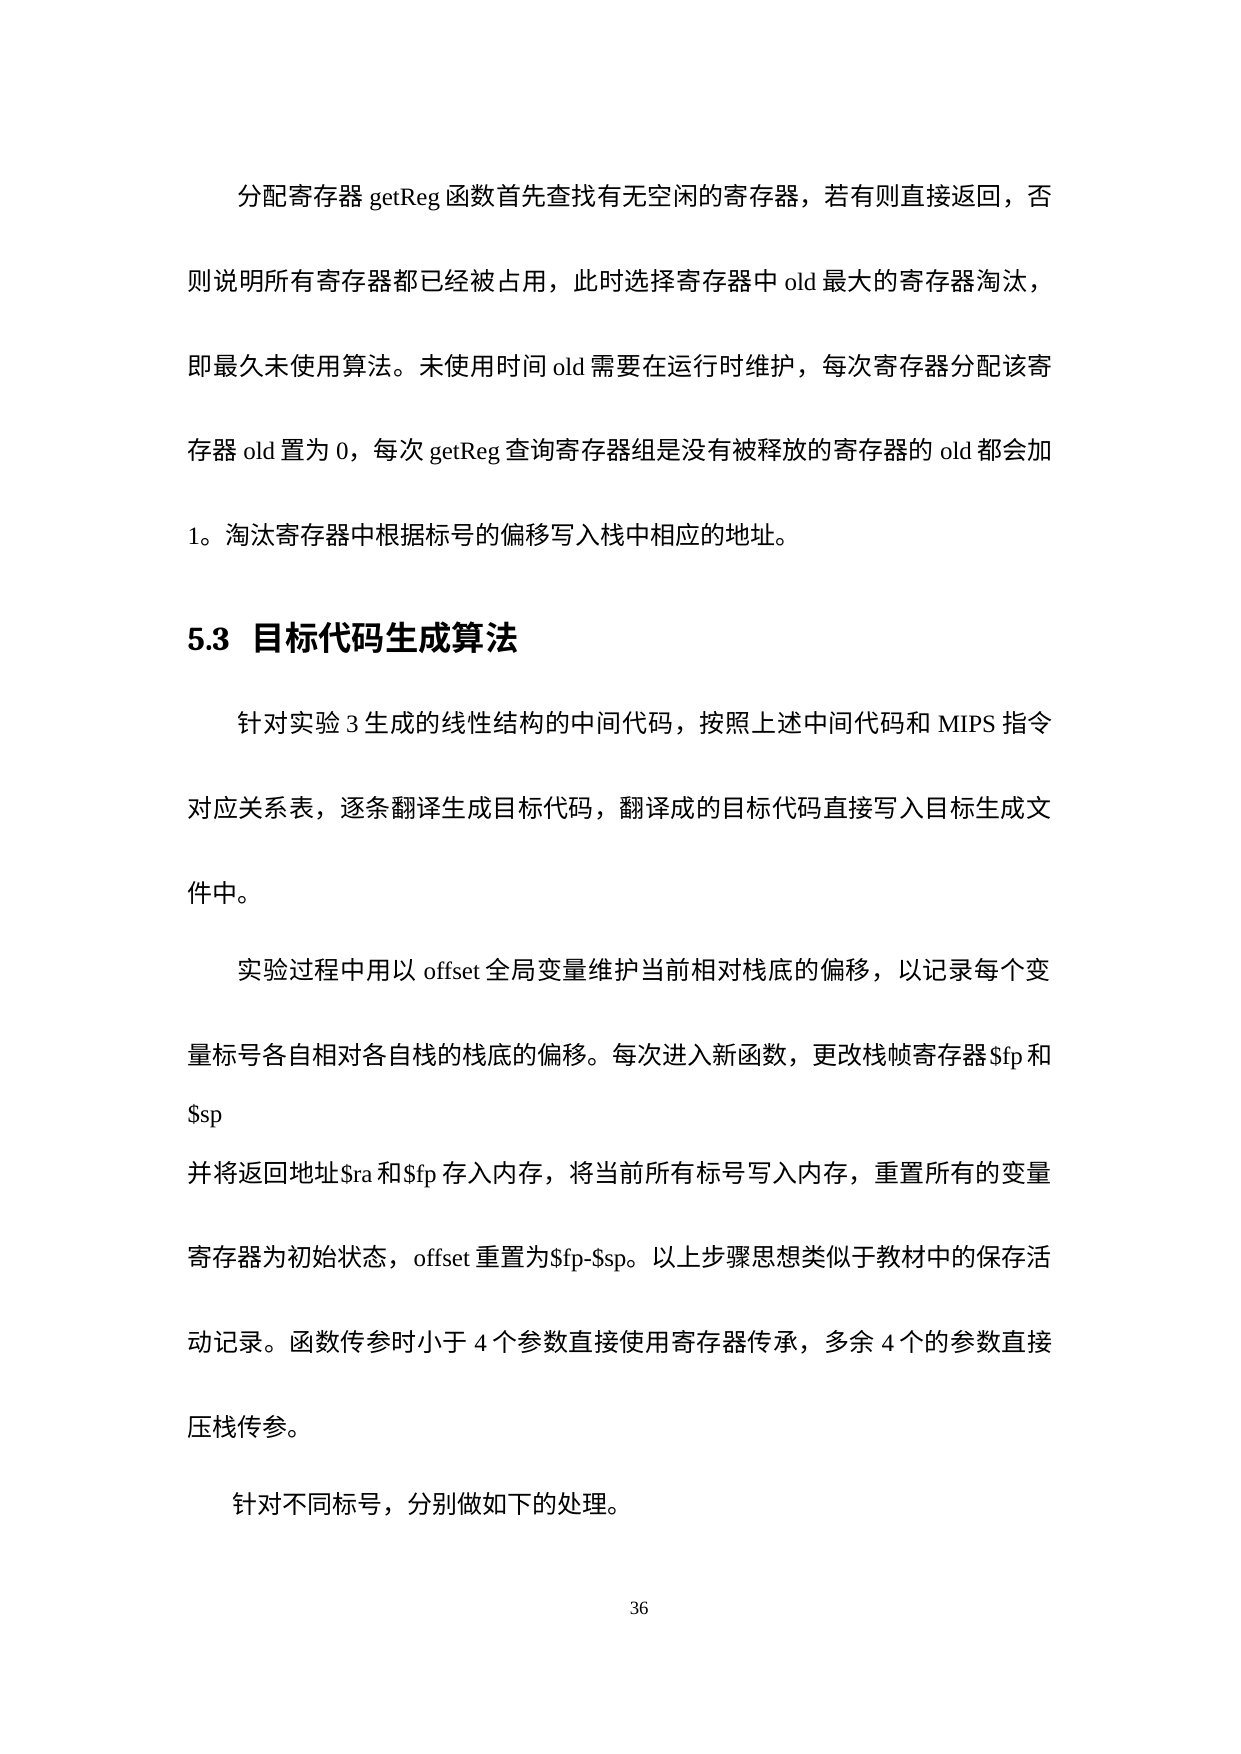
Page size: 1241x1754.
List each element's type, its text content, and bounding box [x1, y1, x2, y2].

text 针对实验3生成的线性结构的中间代码，按照上述中间代码和MIPS指令对应关系表，逐条翻译生成目标代码，翻译成的目标代码直接写入目标生成文件中。 [187, 688, 1053, 926]
title 目标代码生成算法 [187, 602, 1053, 670]
text 分配寄存器getReg函数首先查找有无空闲的寄存器，若有则直接返回，否则说明所有寄存器都已经被占用，此时选择寄存器中old最大的寄存器淘汰，即最久未使用算法。未使用时间old需要在运行时维护，每次寄存器分配该寄存器old置为0，每次getReg查询寄存器组是没有被释放的寄存器的old都会加1。淘汰寄存器中根据标号的偏移写入栈中相应的地址。 [187, 160, 1053, 568]
text 并将返回地址$ra和$fp存入内存，将当前所有标号写入内存，重置所有的变量寄存器为初始状态，offset重置为$fp-$sp。以上步骤思想类似于教材中的保存活动记录。函数传参时小于4个参数直接使用寄存器传承，多余4个的参数直接压栈传参。 [187, 1137, 1053, 1460]
text 针对不同标号，分别做如下的处理。 [187, 1469, 1053, 1537]
text 实验过程中用以offset全局变量维护当前相对栈底的偏移，以记录每个变量标号各自相对各自栈的栈底的偏移。每次进入新函数，更改栈帧寄存器$fp和$sp [187, 935, 1053, 1130]
